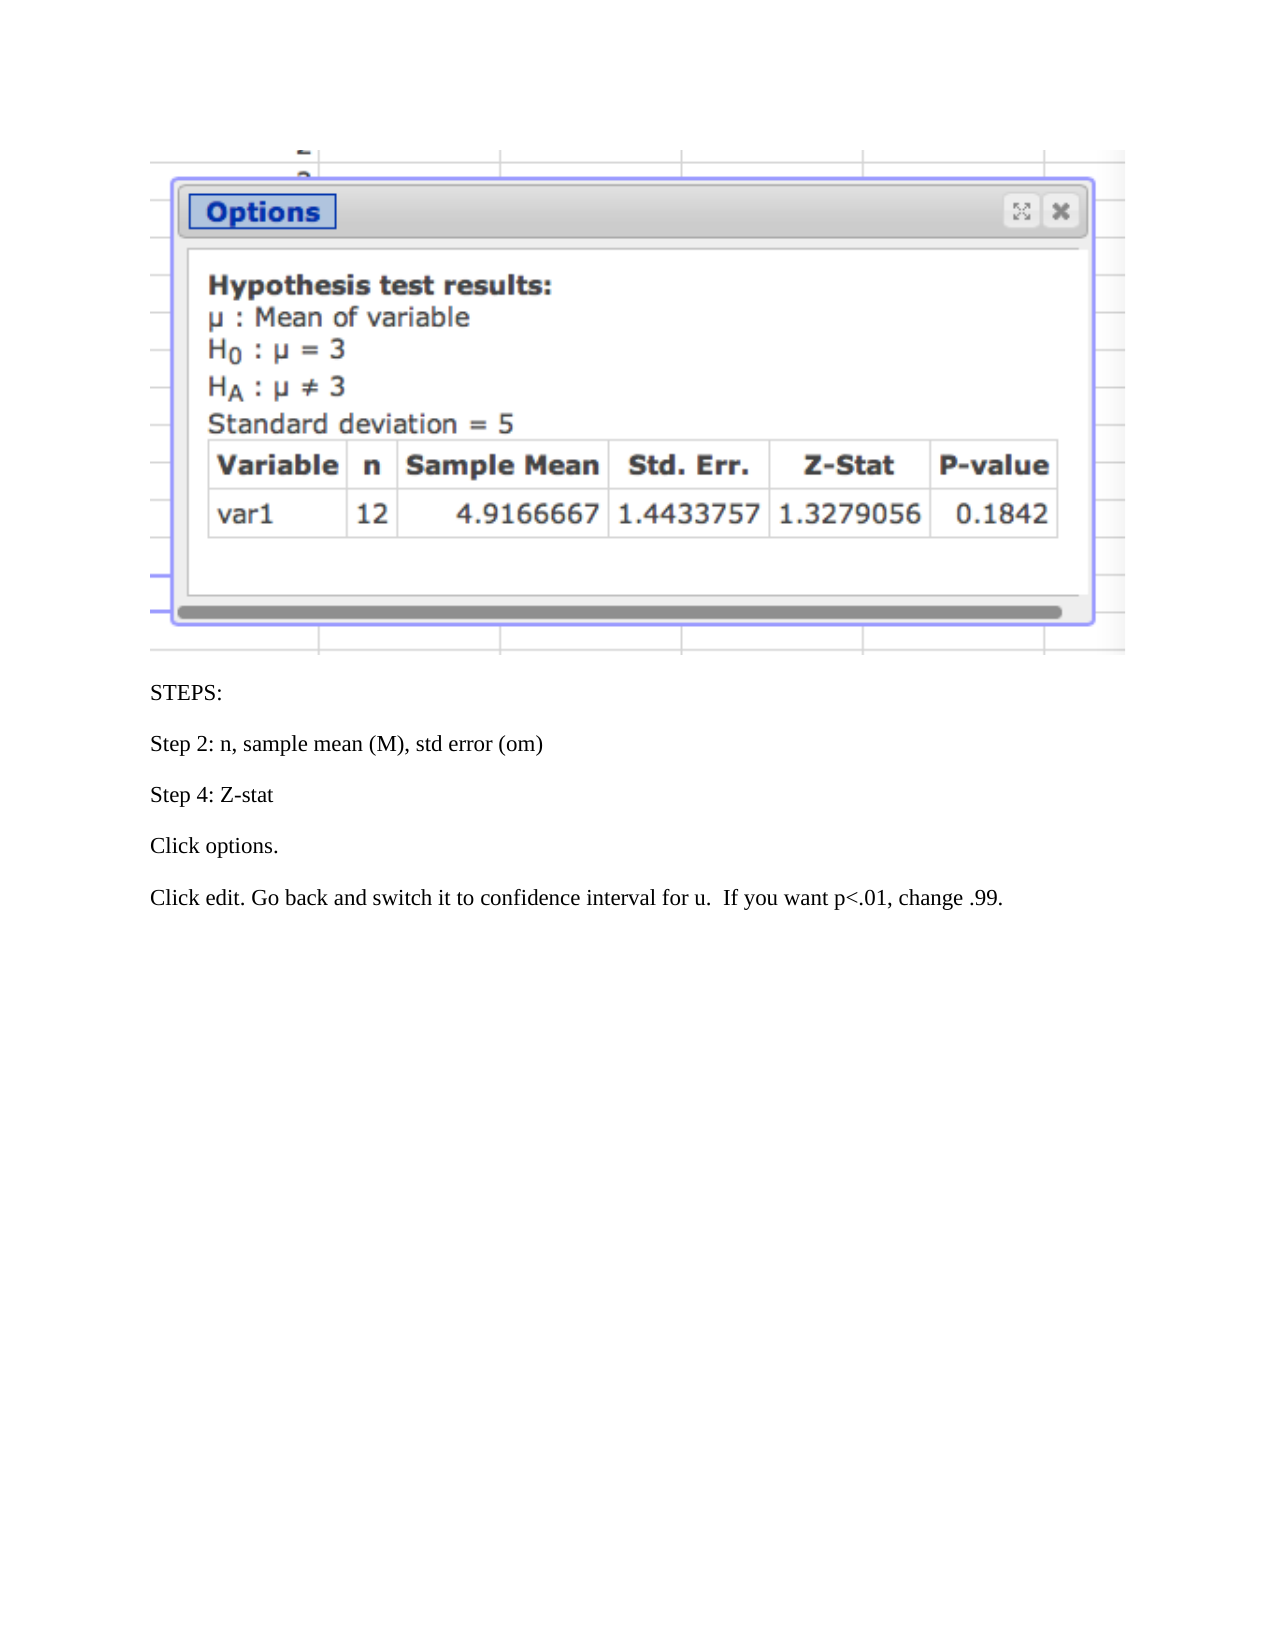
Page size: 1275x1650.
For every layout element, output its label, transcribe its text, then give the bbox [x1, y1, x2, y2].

text STEPS: [150, 679, 1125, 706]
text Step 2: n, sample mean (M), std error (om) [150, 730, 1125, 757]
text Click options. [150, 832, 1125, 859]
text Click edit. Go back and switch it to confidence interval for u. If you want p<.01, change .99. [150, 883, 1125, 910]
picture [150, 150, 1125, 655]
text Step 4: Z-stat [150, 781, 1125, 808]
